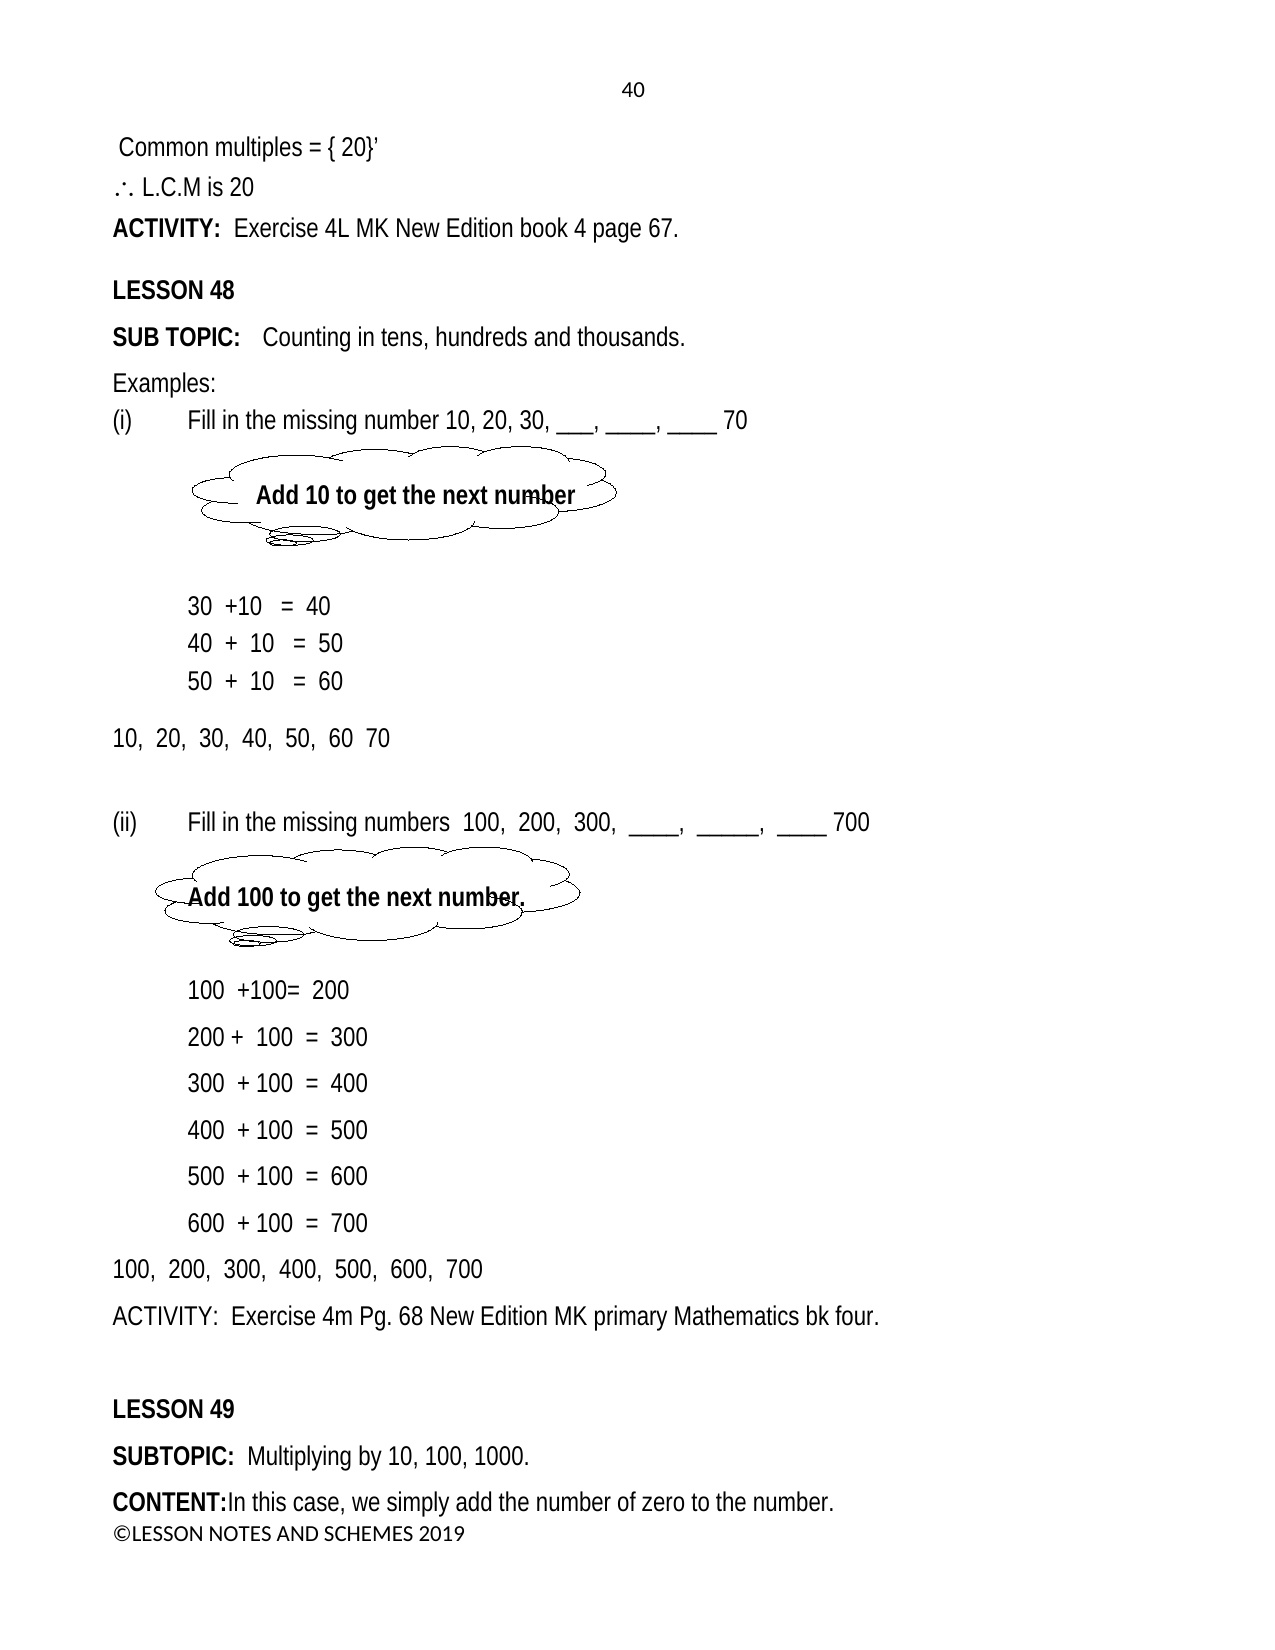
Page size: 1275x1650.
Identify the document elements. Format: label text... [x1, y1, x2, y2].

text 100 +100= 200 [112, 974, 1153, 1005]
text SUBTOPIC: Multiplying by 10, 100, 1000. [112, 1440, 1153, 1471]
text 40 + 10 = 50 [112, 627, 1153, 658]
text 100, 200, 300, 400, 500, 600, 700 [112, 1253, 1153, 1284]
text Add 10 to get the next number [225, 479, 1153, 510]
text Common multiples = { 20}’ [112, 131, 1153, 162]
text 30 +10 = 40 [112, 590, 1153, 621]
list Fill in the missing numbers 100, 200, 300, ____, _____, ____ 700 [112, 806, 1153, 837]
text 300 + 100 = 400 [112, 1067, 1153, 1098]
text LESSON 49 [112, 1393, 1153, 1424]
text 10, 20, 30, 40, 50, 60 70 [112, 722, 1153, 753]
text 200 + 100 = 300 [112, 1021, 1153, 1052]
text ACTIVITY: Exercise 4m Pg. 68 New Edition MK primary Mathematics bk four. [112, 1300, 1153, 1331]
text 500 + 100 = 600 [112, 1160, 1153, 1191]
text 600 + 100 = 700 [112, 1207, 1153, 1238]
text 50 + 10 = 60 [112, 665, 1153, 696]
text SUB TOPIC: Counting in tens, hundreds and thousands. [112, 321, 1153, 352]
text ACTIVITY: Exercise 4L MK New Edition book 4 page 67. [112, 212, 1153, 243]
text Add 100 to get the next number. [187, 881, 1153, 912]
text LESSON 48 [112, 274, 1153, 305]
text Examples: [112, 367, 1153, 398]
text CONTENT:In this case, we simply add the number of zero to the number. [112, 1486, 1153, 1517]
text L.C.M is 20 [112, 171, 1153, 203]
list Fill in the missing number 10, 20, 30, ___, ____, ____ 70 [112, 404, 1153, 435]
text 400 + 100 = 500 [112, 1114, 1153, 1145]
